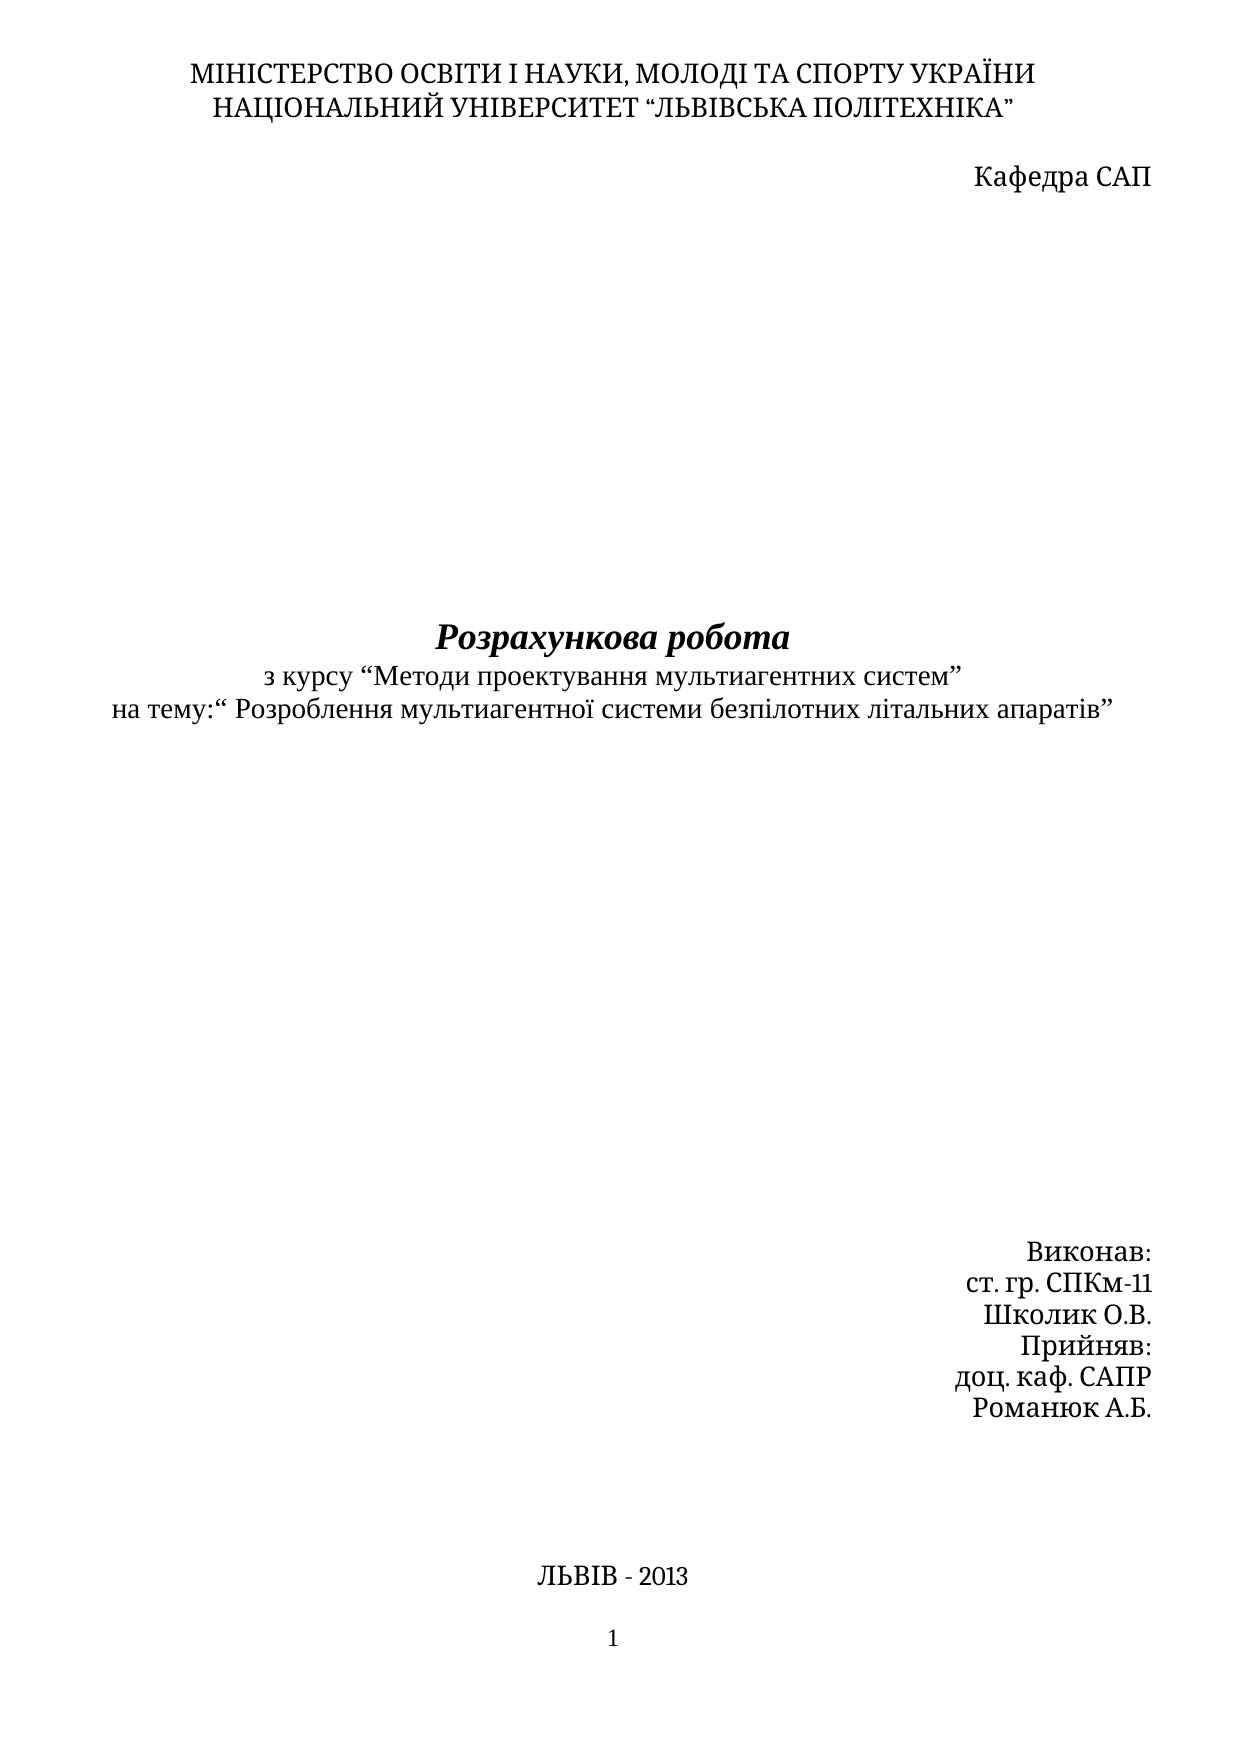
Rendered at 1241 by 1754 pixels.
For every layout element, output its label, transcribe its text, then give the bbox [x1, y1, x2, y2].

text Школик О.В. [74, 1300, 1152, 1331]
text Виконав: [74, 1237, 1152, 1268]
text доц. каф. САПР [74, 1362, 1152, 1393]
text Прийняв: [74, 1331, 1152, 1362]
text ст. гр. СПКм-11 [74, 1268, 1152, 1300]
text Розрахункова робота [74, 615, 1152, 658]
subtitle Кафедра САП [74, 162, 1152, 193]
text на тему:“ Розроблення мультиагентної системи безпілотних літальних апаратів” [74, 691, 1152, 725]
title МІНІСТЕРСТВО ОСВІТИ І НАУКИ, МОЛОДІ ТА СПОРТУ УКРАЇНИ [74, 59, 1152, 90]
subtitle НАЦІОНАЛЬНИЙ УНІВЕРСИТЕТ “ЛЬВІВСЬКА ПОЛІТЕХНІКА” [74, 93, 1152, 124]
text Львів - 2013 [74, 1561, 1152, 1592]
text Романюк А.Б. [74, 1393, 1152, 1424]
text з курсу “Методи проектування мультиагентних систем” [74, 658, 1152, 691]
